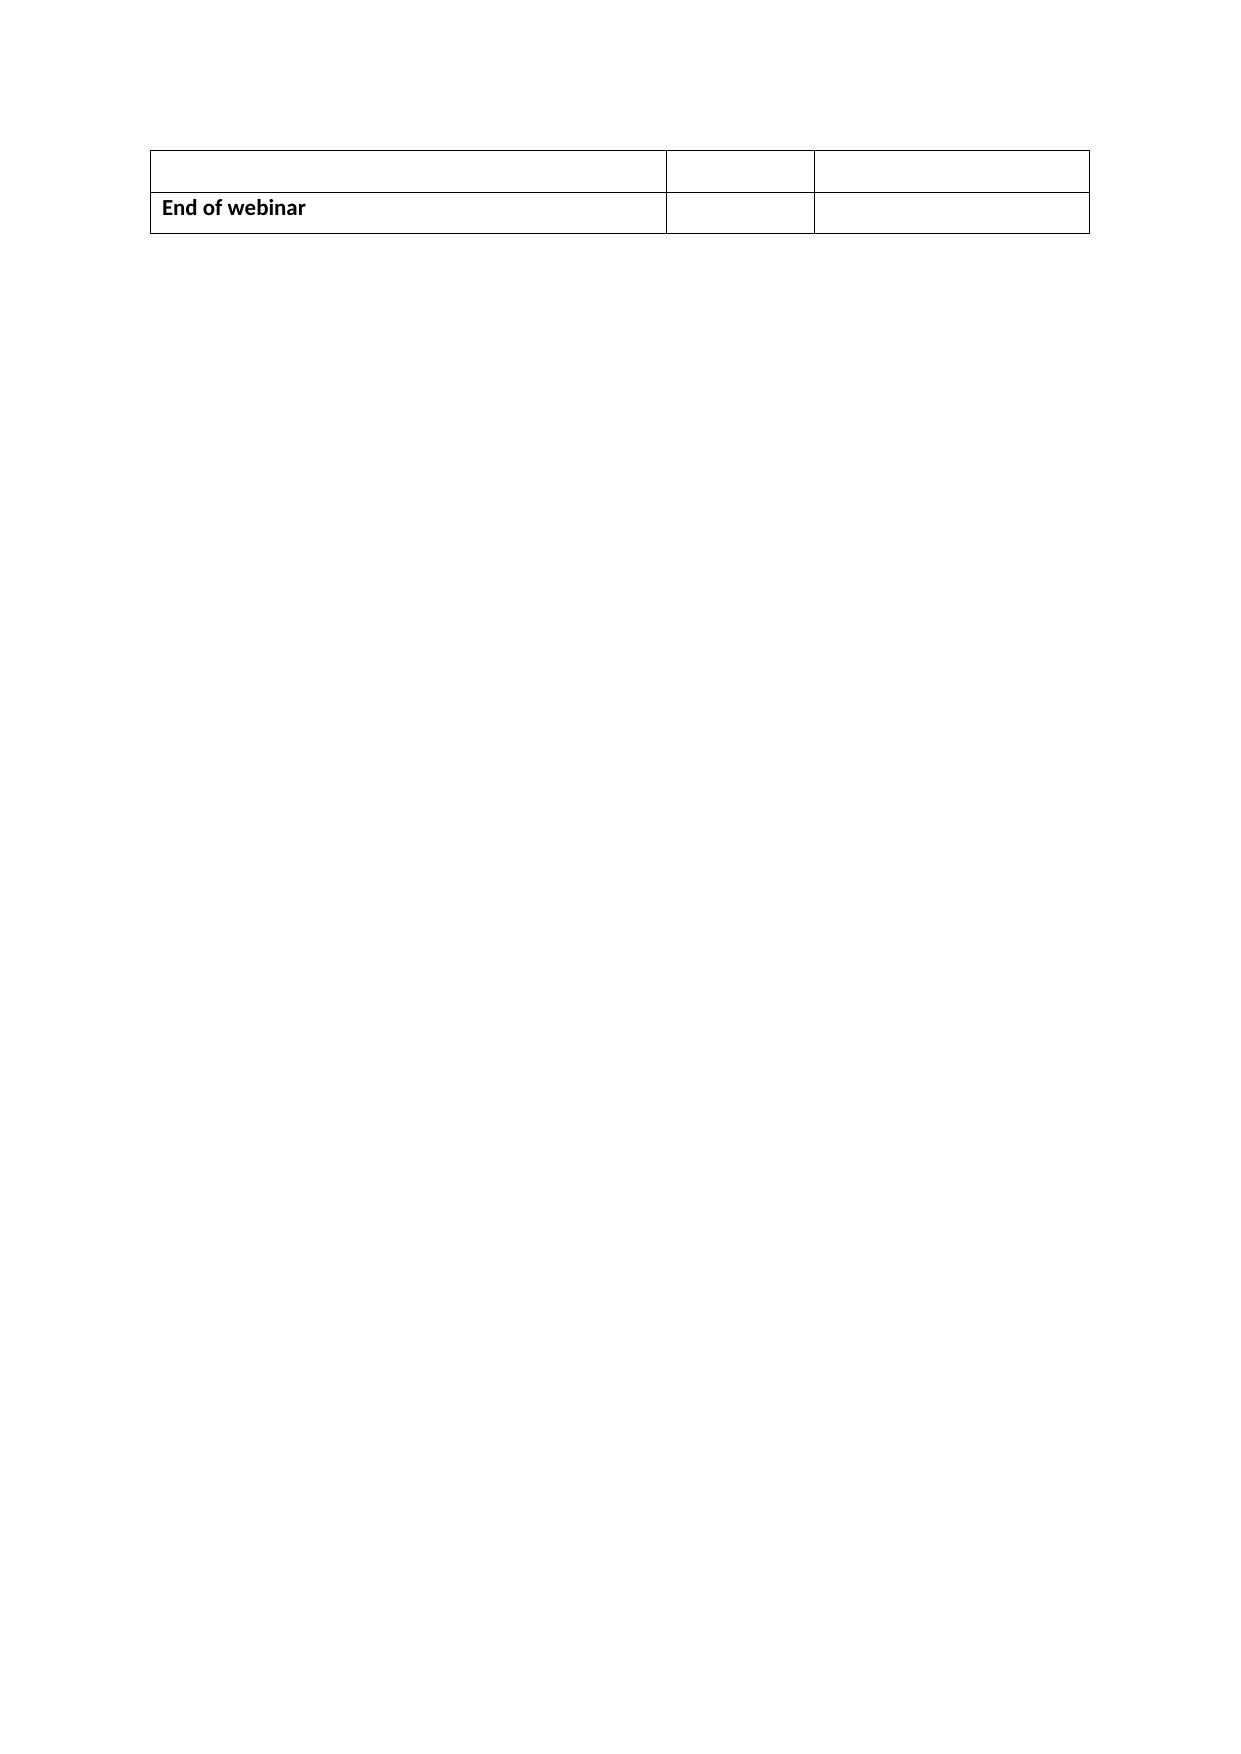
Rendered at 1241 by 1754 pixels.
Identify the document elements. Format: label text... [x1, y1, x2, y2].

table_cell [667, 193, 814, 233]
table_cell JRC [815, 151, 1089, 192]
table_cell 5 min [667, 151, 814, 192]
table_cell [815, 193, 1089, 233]
table_cell End of webinar [151, 193, 666, 233]
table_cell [151, 151, 666, 192]
